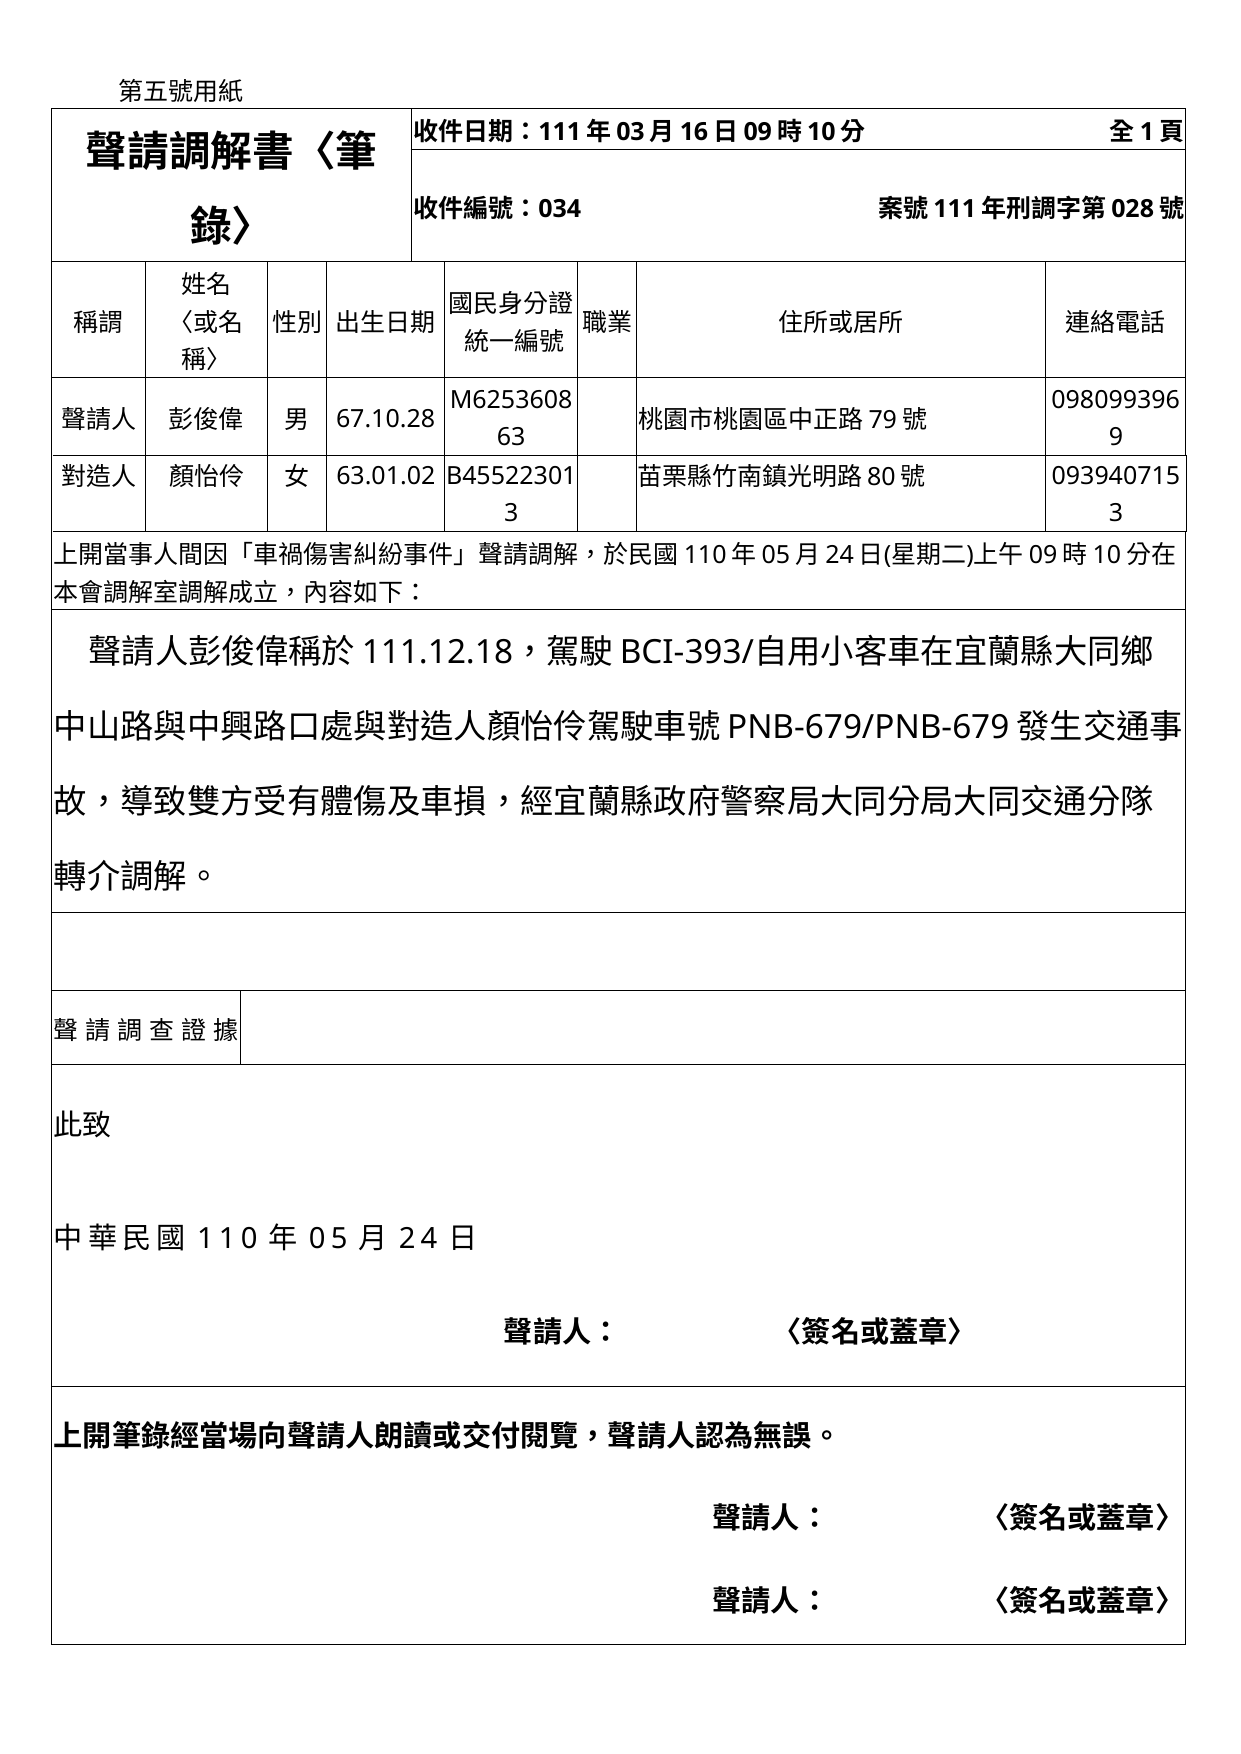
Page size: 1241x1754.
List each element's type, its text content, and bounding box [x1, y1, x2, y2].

table_cell 桃園市桃園區中正路79號 [637, 378, 1045, 455]
table_cell 此致 中華民國110年05月24日 聲請人： 〈簽名或蓋章〉 [52, 1065, 1185, 1386]
table_cell 收件編號：034 [412, 150, 764, 261]
text 第五號用紙 [118, 71, 1181, 108]
table_cell [52, 913, 1185, 990]
table_cell 聲請調查證據 [52, 991, 240, 1064]
table_header 收件日期：111年03月16日09時10分 [412, 109, 1104, 149]
table_cell 性別 [268, 262, 326, 377]
table_cell [578, 378, 636, 455]
table_cell 案號111年刑調字第028號 [764, 150, 1185, 261]
table_header 聲請調解書〈筆錄〉 [52, 109, 411, 261]
table_cell 住所或居所 [637, 262, 1045, 377]
table_cell 對造人 [52, 456, 145, 531]
table_cell 彭俊偉 [146, 378, 267, 455]
table_cell 上開當事人間因「車禍傷害糾紛事件」聲請調解，於民國110年05月24日(星期二)上午09時10分在本會調解室調解成立，內容如下： [52, 532, 1185, 609]
table_cell 聲請人彭俊偉稱於111.12.18，駕駛BCI-393/自用小客車在宜蘭縣大同鄉中山路與中興路口處與對造人顏怡伶駕駛車號PNB-679/PNB-679發生交通事故，導致雙方受有體傷及車損，經宜蘭縣政府警察局大同分局大同交通分隊轉介調解。 [52, 610, 1185, 912]
table_cell 男 [268, 378, 326, 455]
table_cell 姓名 〈或名稱〉 [146, 262, 267, 377]
table_cell 63.01.02 [327, 456, 444, 531]
table_cell 上開筆錄經當場向聲請人朗讀或交付閱覽，聲請人認為無誤。 聲請人： 〈簽名或蓋章〉 聲請人： 〈簽名或蓋章〉 [52, 1387, 1185, 1643]
table_cell 連絡電話 [1046, 262, 1185, 377]
table_cell 0939407153 [1046, 456, 1186, 531]
table_cell 聲請人 [52, 378, 145, 455]
table_cell [241, 991, 1185, 1064]
table_cell 女 [268, 456, 326, 531]
table_cell 國民身分證 統一編號 [445, 262, 577, 377]
table_cell 顏怡伶 [146, 456, 267, 531]
table_cell 職業 [578, 262, 636, 377]
table_cell B455223013 [445, 456, 577, 531]
table_cell 0980993969 [1046, 378, 1185, 455]
table_header 全1頁 [1104, 109, 1185, 149]
table_cell 67.10.28 [327, 378, 444, 455]
table_cell M625360863 [445, 378, 577, 455]
table_cell 稱謂 [52, 262, 145, 377]
table_cell [578, 456, 636, 531]
table_cell 苗栗縣竹南鎮光明路80號 [637, 456, 1045, 531]
table_cell 出生日期 [327, 262, 444, 377]
